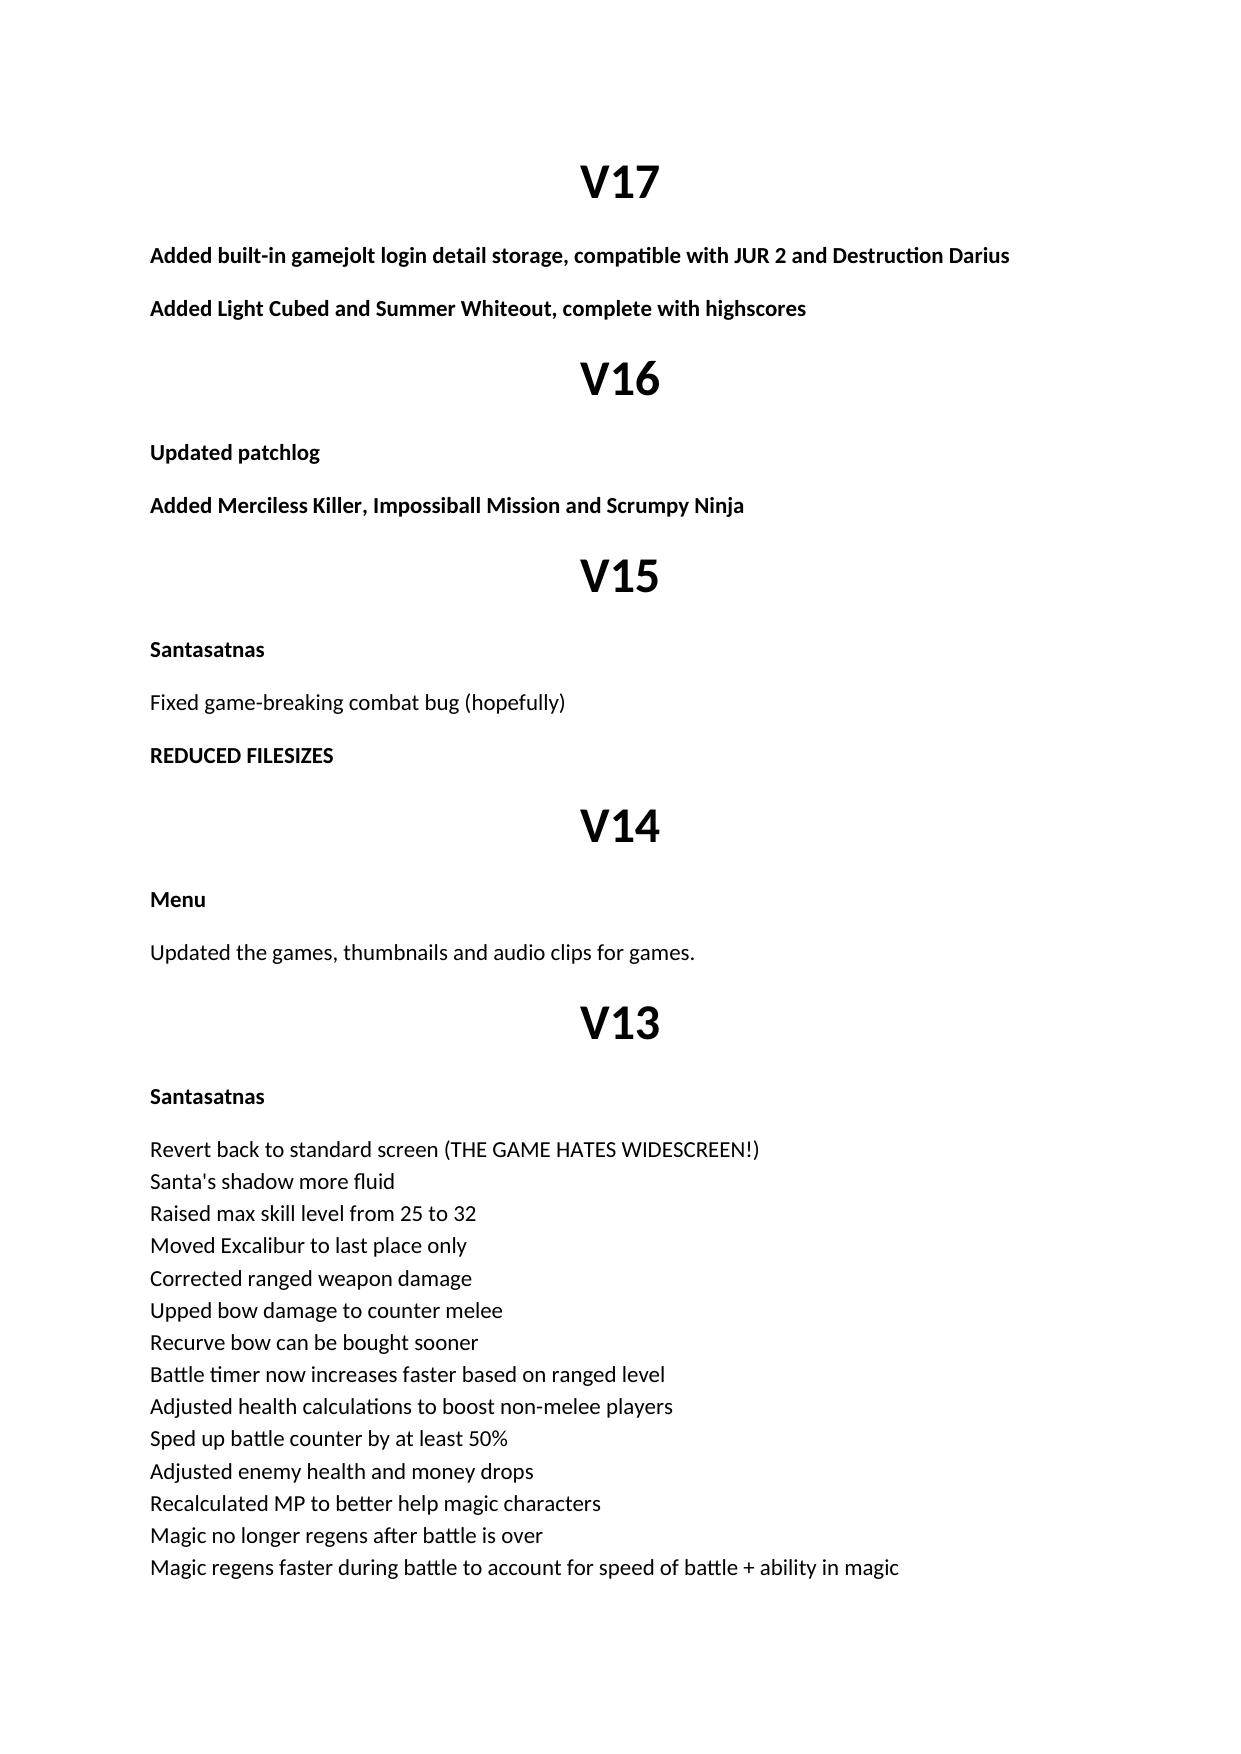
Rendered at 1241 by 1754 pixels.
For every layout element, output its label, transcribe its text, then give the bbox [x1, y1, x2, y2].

text V14 [150, 794, 1090, 855]
text Menu [150, 885, 1090, 913]
text V17 [150, 150, 1090, 211]
text Fixed game-breaking combat bug (hopefully) [150, 688, 1090, 716]
text Added Merciless Killer, Impossiball Mission and Scrumpy Ninja [150, 491, 1090, 519]
text V16 [150, 347, 1090, 408]
text Updated patchlog [150, 438, 1090, 466]
text Santasatnas [150, 635, 1090, 663]
text V13 [150, 991, 1090, 1052]
text V15 [150, 544, 1090, 605]
text Added built-in gamejolt login detail storage, compatible with JUR 2 and Destruction Darius [150, 241, 1090, 269]
text Added Light Cubed and Summer Whiteout, complete with highscores [150, 294, 1090, 322]
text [150, 1135, 1090, 1581]
text Santasatnas [150, 1082, 1090, 1110]
text Updated the games, thumbnails and audio clips for games. [150, 938, 1090, 966]
text REDUCED FILESIZES [150, 741, 1090, 769]
